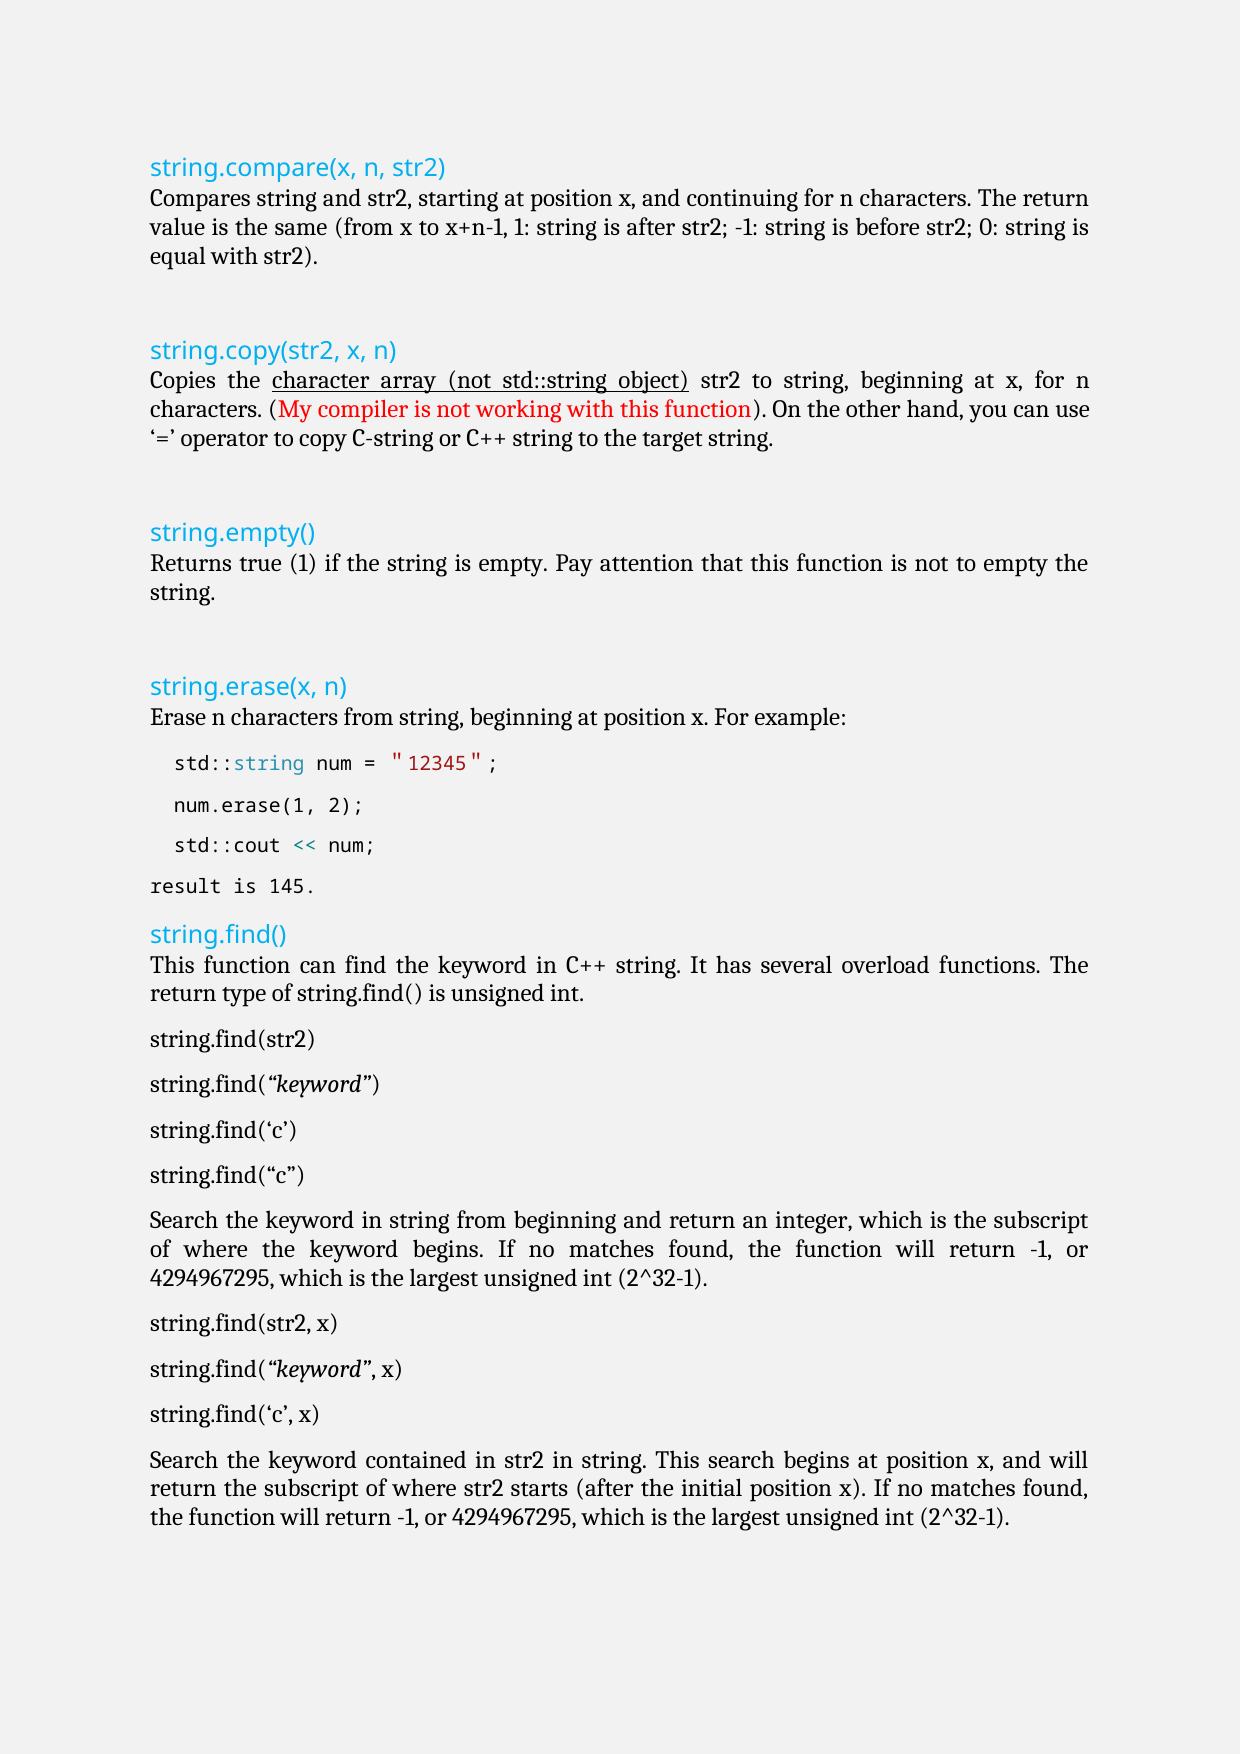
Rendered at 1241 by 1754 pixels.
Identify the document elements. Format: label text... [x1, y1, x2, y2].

subtitle string.compare(x, n, str2) [150, 150, 1090, 184]
subtitle string.find() [150, 916, 1090, 951]
subtitle string.copy(str2, x, n) [150, 332, 1090, 366]
text string.find(str2) [150, 1025, 1090, 1053]
title result is 145. [150, 872, 1090, 899]
text string.find(‘c’) [150, 1116, 1090, 1144]
text Erase n characters from string, beginning at position x. For example: [150, 702, 1090, 731]
text string.find(str2, x) [150, 1309, 1090, 1338]
text Search the keyword contained in str2 in string. This search begins at position x, and will return the subscript of where str2 starts (after the initial position x). If no matches found, the function will return -1, or 4294967295, which is the largest unsigned int (2^32-1). [150, 1446, 1090, 1532]
text string.find(“keyword”) [150, 1070, 1090, 1099]
subtitle string.empty() [150, 515, 1090, 549]
text This function can find the keyword in C++ string. It has several overload functions. The return type of string.find() is unsigned int. [150, 951, 1090, 1008]
title std::cout << num; [150, 831, 1090, 858]
text Search the keyword in string from beginning and return an integer, which is the subscript of where the keyword begins. If no matches found, the function will return -1, or 4294967295, which is the largest unsigned int (2^32-1). [150, 1206, 1090, 1293]
text Returns true (1) if the string is empty. Pay attention that this function is not to empty the string. [150, 549, 1090, 606]
title num.erase(1, 2); [150, 791, 1090, 818]
text Copies the character array (not std::string object) str2 to string, beginning at x, for n characters. (My compiler is not working with this function). On the other hand, you can use ‘=’ operator to copy C-string or C++ string to the target string. [150, 366, 1090, 453]
subtitle string.erase(x, n) [150, 668, 1090, 702]
text string.find(‘c’, x) [150, 1400, 1090, 1429]
text Compares string and str2, starting at position x, and continuing for n characters. The return value is the same (from x to x+n-1, 1: string is after str2; -1: string is before str2; 0: string is equal with str2). [150, 184, 1090, 270]
text string.find(“c”) [150, 1161, 1090, 1190]
title std::string num = ＂12345＂; [150, 748, 1090, 777]
text string.find(“keyword”, x) [150, 1355, 1090, 1383]
